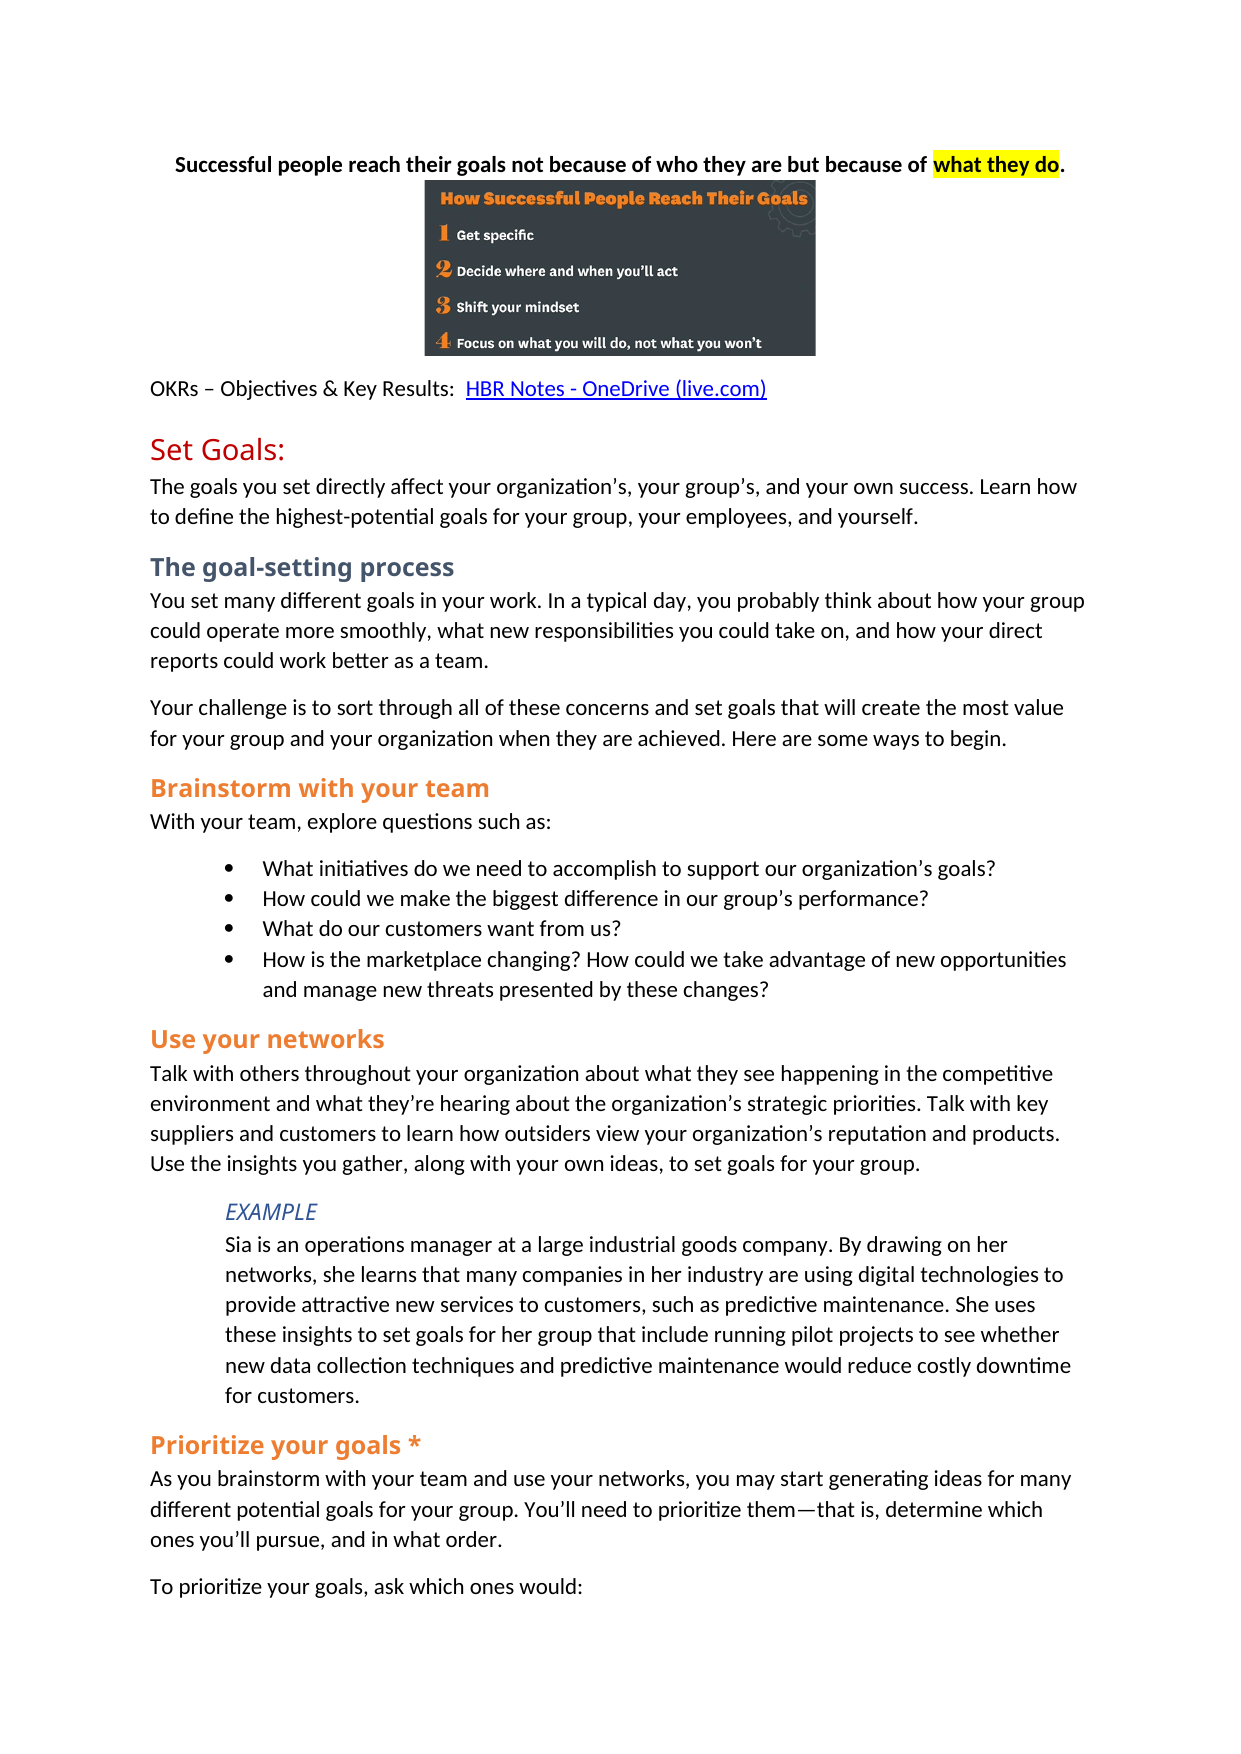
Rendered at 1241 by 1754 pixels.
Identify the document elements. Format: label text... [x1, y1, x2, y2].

picture [424, 180, 816, 356]
text With your team, explore questions such as: [150, 807, 1090, 835]
subtitle Prioritize your goals * [150, 1428, 1090, 1462]
text OKRs – Objectives & Key Results: HBR Notes - OneDrive (live.com) [150, 374, 1090, 402]
text The goals you set directly affect your organization’s, your group’s, and your own success. Learn how to define the highest-potential goals for your group, your employees, and yourself. [150, 472, 1090, 531]
list What initiatives do we need to accomplish to support our organization’s goals? [225, 854, 1090, 882]
text Talk with others throughout your organization about what they see happening in the competitive environment and what they’re hearing about the organization’s strategic priorities. Talk with key suppliers and customers to learn how outsiders view your organization’s reputation and products. Use the insights you gather, along with your own ideas, to set goals for your group. [150, 1059, 1090, 1177]
subtitle Brainstorm with your team [150, 771, 1090, 804]
subtitle Set Goals: [150, 429, 1090, 469]
text Sia is an operations manager at a large industrial goods company. By drawing on her networks, she learns that many companies in her industry are using digital technologies to provide attractive new services to customers, such as predictive maintenance. She uses these insights to set goals for her group that include running pilot projects to see whether new data collection techniques and predictive maintenance would reduce costly downtime for customers. [225, 1230, 1090, 1409]
text As you brainstorm with your team and use your networks, you may start generating ideas for many different potential goals for your group. You’ll need to prioritize them—that is, determine which ones you’ll pursue, and in what order. [150, 1464, 1090, 1553]
list What do our customers want from us? [225, 914, 1090, 943]
subtitle Use your networks [150, 1022, 1090, 1056]
list How could we make the biggest difference in our group’s performance? [225, 884, 1090, 912]
text To prioritize your goals, ask which ones would: [150, 1572, 1090, 1600]
subtitle EXAMPLE [150, 1196, 1090, 1227]
text Your challenge is to sort through all of these concerns and set goals that will create the most value for your group and your organization when they are achieved. Here are some ways to begin. [150, 693, 1090, 752]
list How is the marketplace changing? How could we take advantage of new opportunities and manage new threats presented by these changes? [225, 945, 1090, 1003]
subtitle The goal-setting process [150, 549, 1090, 583]
text You set many different goals in your work. In a typical day, you probably think about how your group could operate more smoothly, what new responsibilities you could take on, and how your direct reports could work better as a team. [150, 586, 1090, 674]
